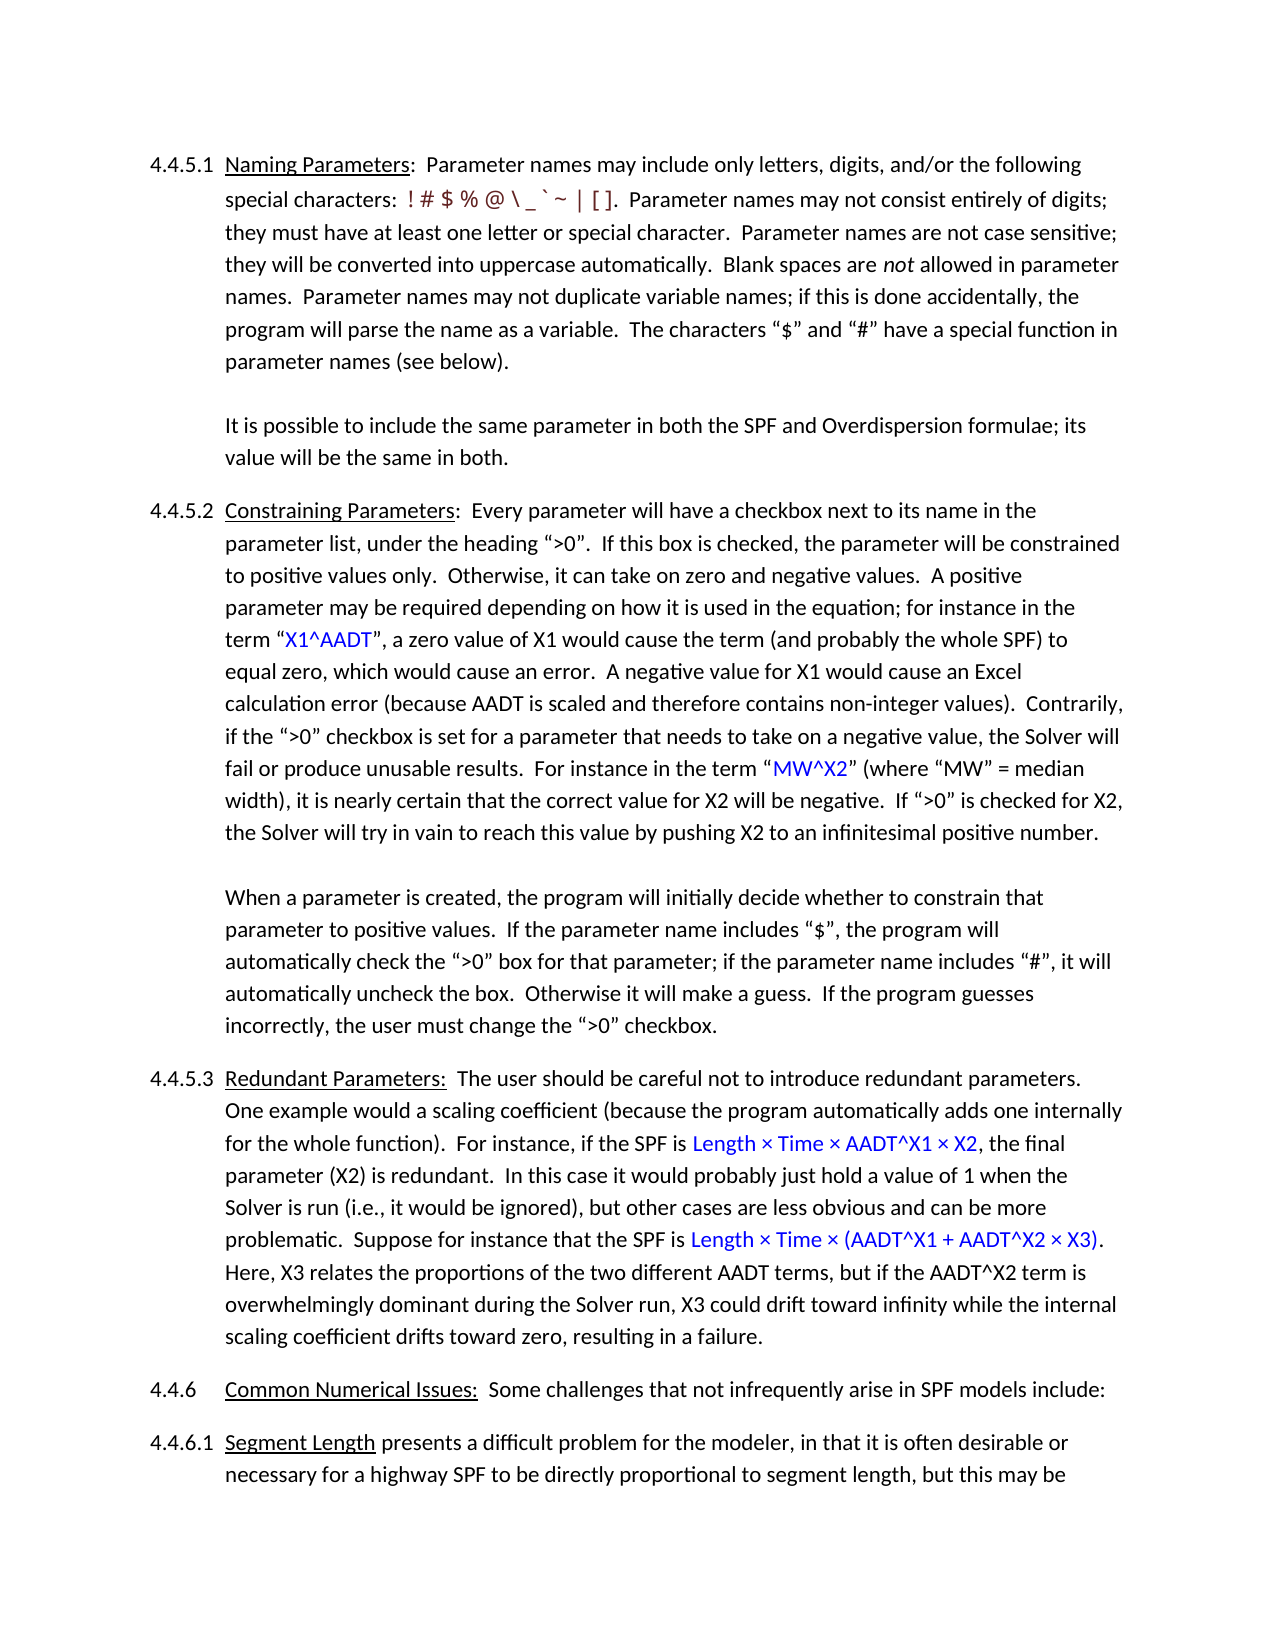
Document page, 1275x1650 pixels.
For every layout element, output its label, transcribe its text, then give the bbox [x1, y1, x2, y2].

list Common Numerical Issues: Some challenges that not infrequently arise in SPF models include: [150, 1375, 1125, 1403]
list Constraining Parameters: Every parameter will have a checkbox next to its name in the parameter list, under the heading “>0”. If this box is checked, the parameter will be constrained to positive values only. Otherwise, it can take on zero and negative values. A positive parameter may be required depending on how it is used in the equation; for instance in the term “X1^AADT”, a zero value of X1 would cause the term (and probably the whole SPF) to equal zero, which would cause an error. A negative value for X1 would cause an Excel calculation error (because AADT is scaled and therefore contains non-integer values). Contrarily, if the “>0” checkbox is set for a parameter that needs to take on a negative value, the Solver will fail or produce unusable results. For instance in the term “MW^X2” (where “MW” = median width), it is nearly certain that the correct value for X2 will be negative. If “>0” is checked for X2, the Solver will try in vain to reach this value by pushing X2 to an infinitesimal positive number. When a parameter is created, the program will initially decide whether to constrain that parameter to positive values. If the parameter name includes “$”, the program will automatically check the “>0” box for that parameter; if the parameter name includes “#”, it will automatically uncheck the box. Otherwise it will make a guess. If the program guesses incorrectly, the user must change the “>0” checkbox. [150, 496, 1125, 1039]
list Naming Parameters: Parameter names may include only letters, digits, and/or the following special characters: ! # $ % @ \ _ ` ~ | [ ]. Parameter names may not consist entirely of digits; they must have at least one letter or special character. Parameter names are not case sensitive; they will be converted into uppercase automatically. Blank spaces are not allowed in parameter names. Parameter names may not duplicate variable names; if this is done accidentally, the program will parse the name as a variable. The characters “$” and “#” have a special function in parameter names (see below). It is possible to include the same parameter in both the SPF and Overdispersion formulae; its value will be the same in both. [150, 150, 1125, 471]
list Redundant Parameters: The user should be careful not to introduce redundant parameters. One example would a scaling coefficient (because the program automatically adds one internally for the whole function). For instance, if the SPF is Length × Time × AADT^X1 × X2, the final parameter (X2) is redundant. In this case it would probably just hold a value of 1 when the Solver is run (i.e., it would be ignored), but other cases are less obvious and can be more problematic. Suppose for instance that the SPF is Length × Time × (AADT^X1 + AADT^X2 × X3). Here, X3 relates the proportions of the two different AADT terms, but if the AADT^X2 term is overwhelmingly dominant during the Solver run, X3 could drift toward infinity while the internal scaling coefficient drifts toward zero, resulting in a failure. [150, 1064, 1125, 1350]
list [150, 1428, 1125, 1488]
